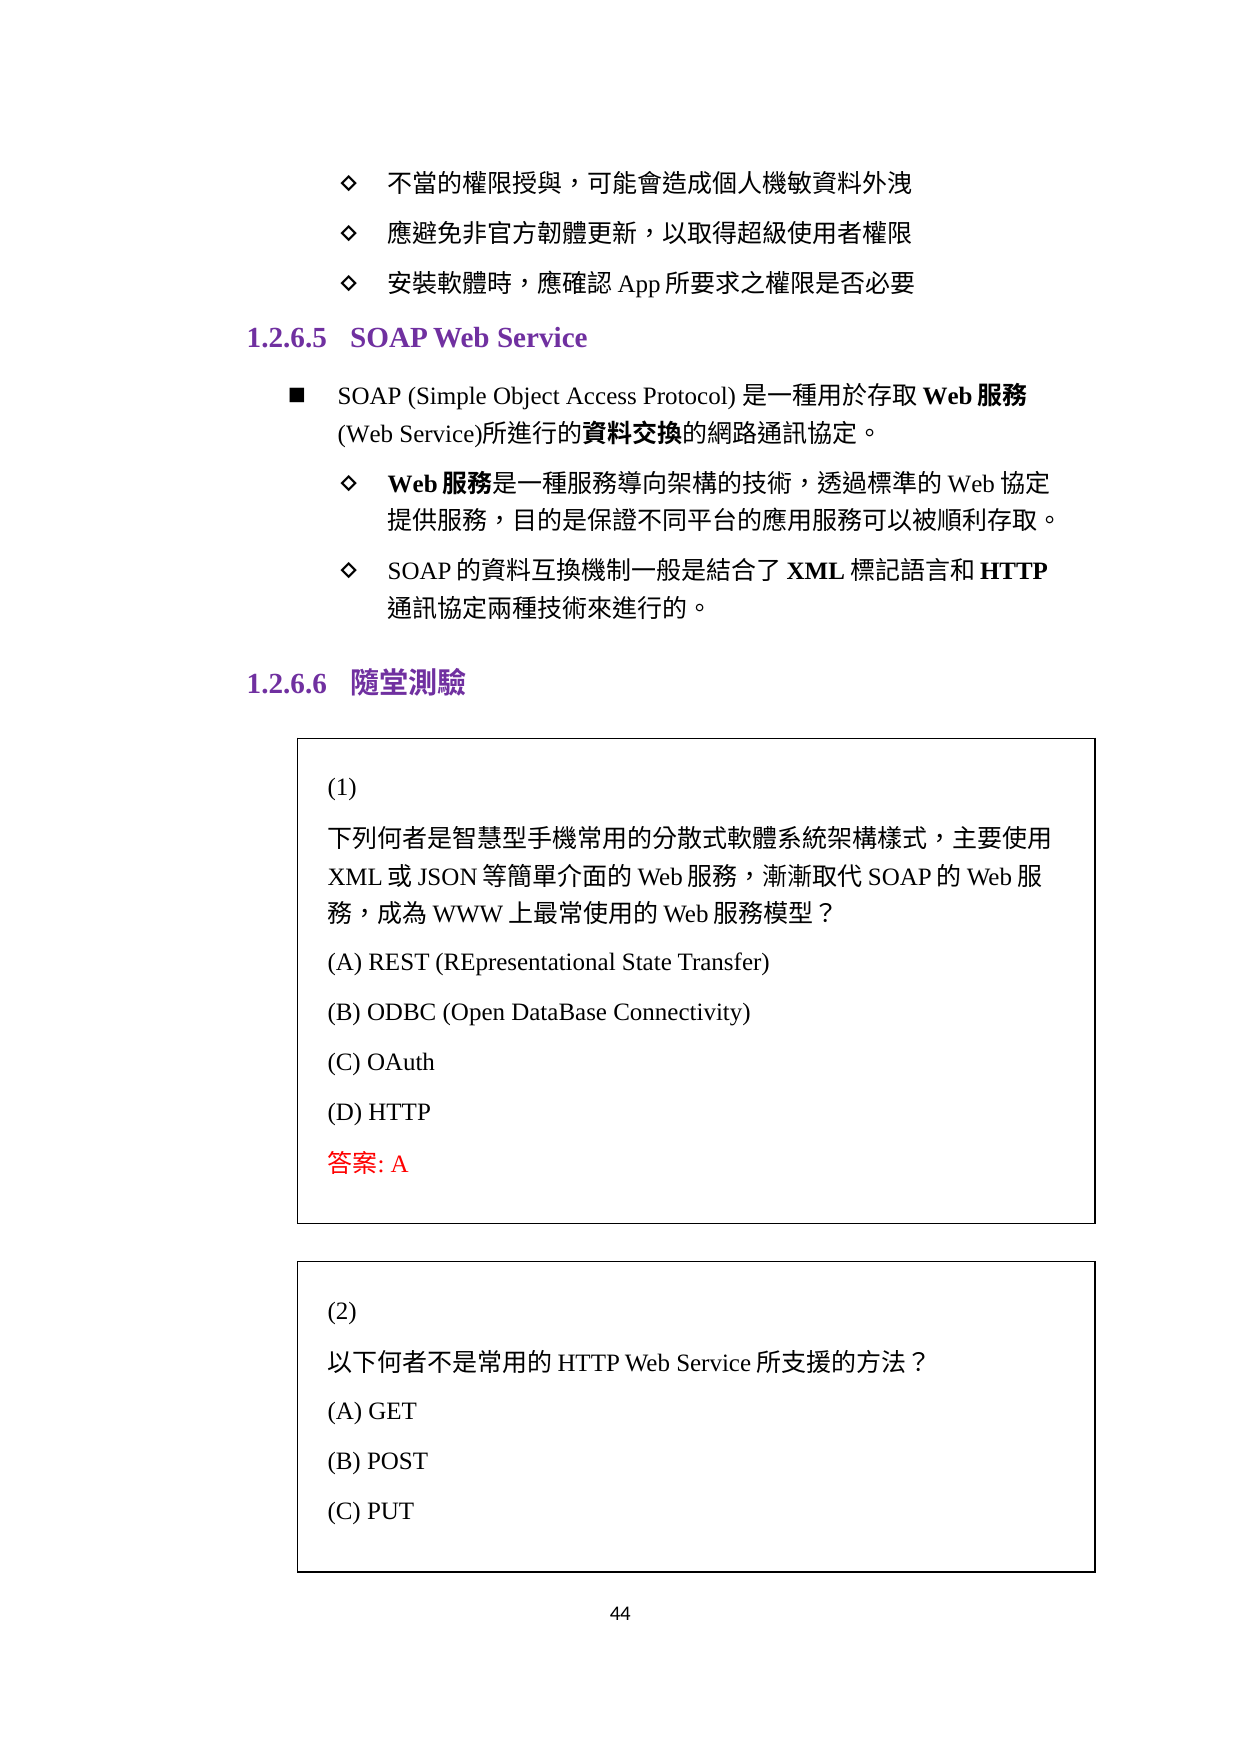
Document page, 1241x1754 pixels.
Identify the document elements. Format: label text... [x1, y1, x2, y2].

subtitle SOAP Web Service [246, 319, 1053, 356]
subtitle 隨堂測驗 [246, 644, 1053, 719]
list 不當的權限授與，可能會造成個人機敏資料外洩 [337, 162, 1053, 200]
table_header (1) 下列何者是智慧型手機常用的分散式軟體系統架構樣式，主要使用XML或JSON等簡單介面的Web服務，漸漸取代SOAP的Web服務，成為WWW上最常使用的Web服務模型？ (A) REST (REpresentational State Transfer) (B) ODBC (Open DataBase Connectivity) (C) OAuth (D) HTTP 答案: A [298, 739, 1094, 1223]
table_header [298, 1262, 1094, 1571]
list 應避免非官方韌體更新，以取得超級使用者權限 [337, 212, 1053, 250]
list SOAP的資料互換機制一般是結合了XML標記語言和HTTP通訊協定兩種技術來進行的。 [337, 550, 1053, 625]
list SOAP (Simple Object Access Protocol) 是一種用於存取Web服務(Web Service)所進行的資料交換的網路通訊協定。 [287, 375, 1053, 450]
list Web服務是一種服務導向架構的技術，透過標準的Web協定提供服務，目的是保證不同平台的應用服務可以被順利存取。 [337, 462, 1053, 537]
list 安裝軟體時，應確認App所要求之權限是否必要 [337, 262, 1053, 300]
